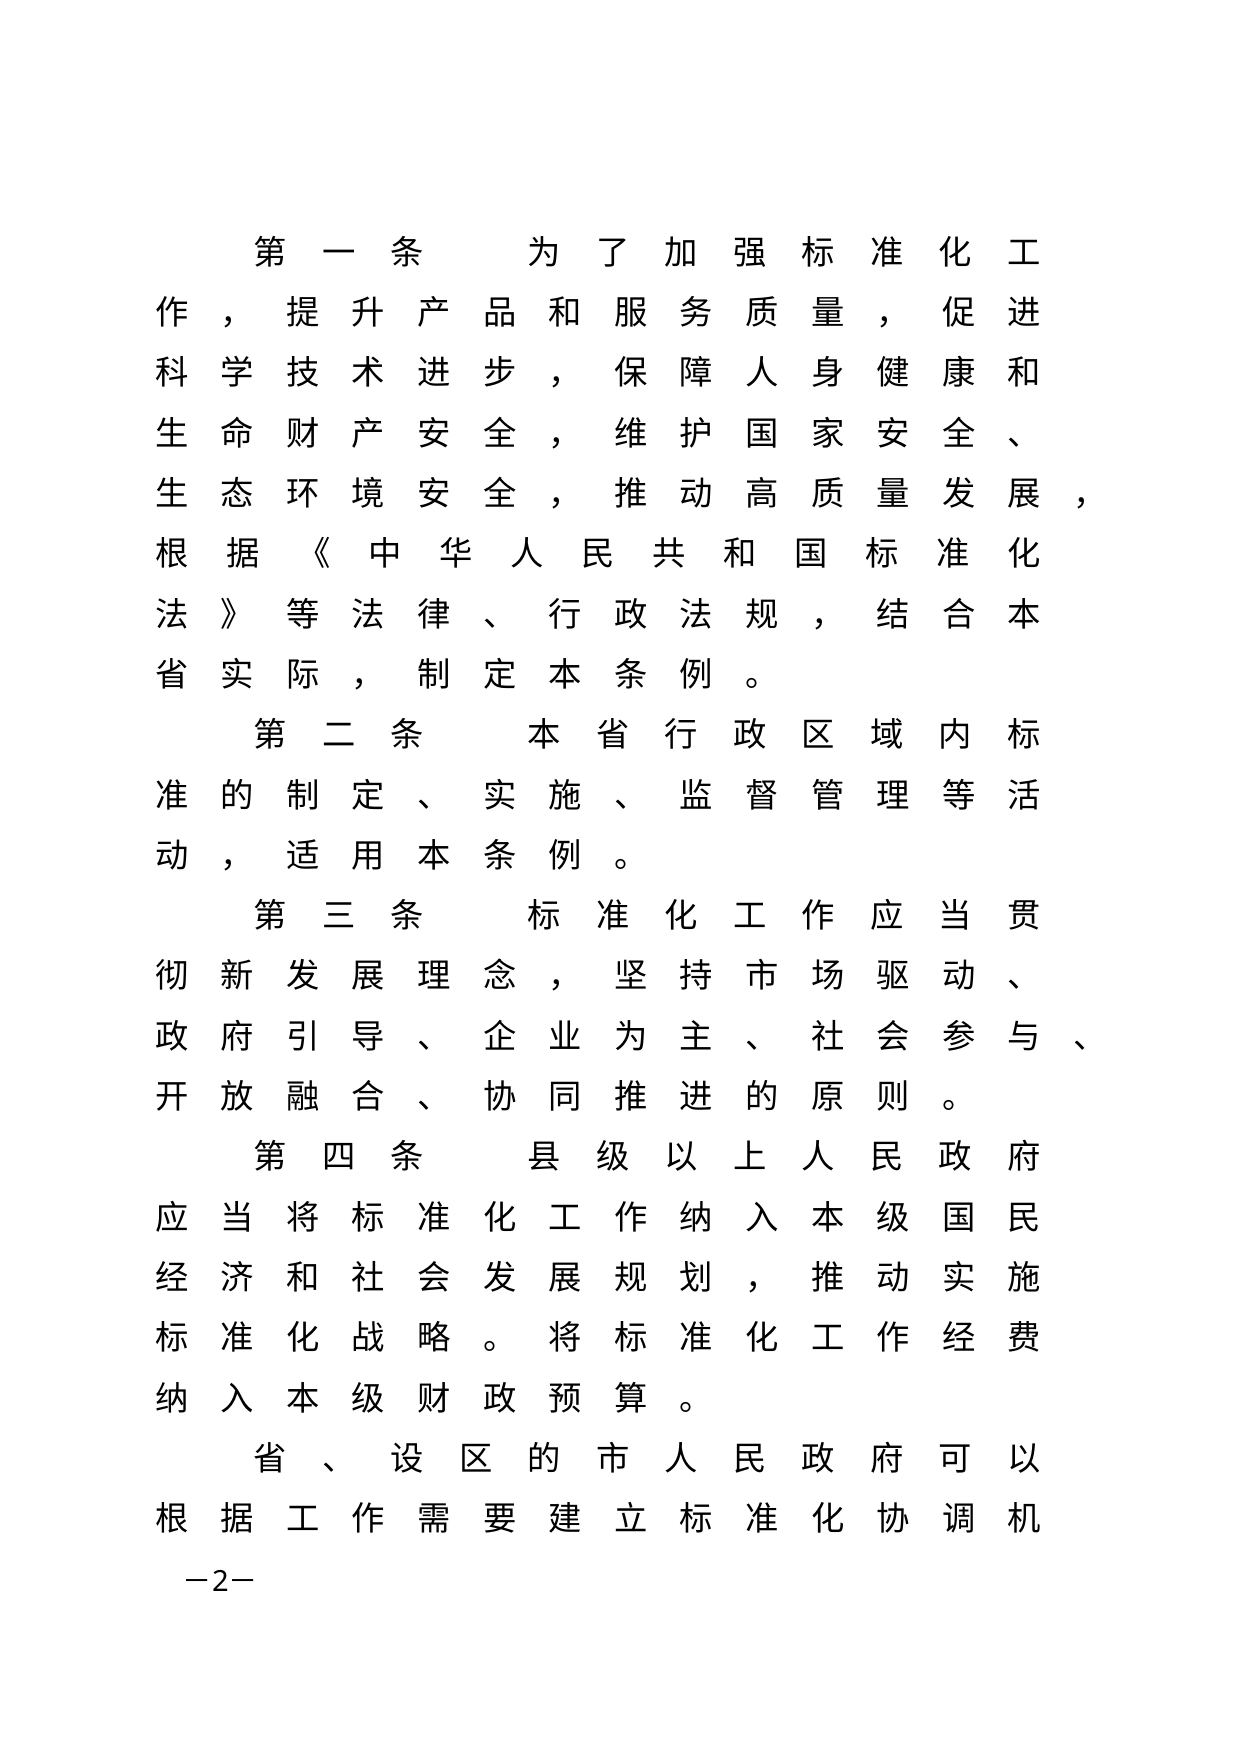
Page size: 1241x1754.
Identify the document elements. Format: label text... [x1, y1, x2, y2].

text 第一条 为了加强标准化工作，提升产品和服务质量，促进科学技术进步，保障人身健康和生命财产安全，维护国家安全、生态环境安全，推动高质量发展，根据《中华人民共和国标准化法》等法律、行政法规，结合本省实际，制定本条例。 [155, 219, 1073, 702]
text 省、设区的市人民政府可以根据工作需要建立标准化协调机制，统筹协调本行政区域内标准化工作重大事项。 [155, 1426, 1073, 1546]
text 第二条 本省行政区域内标准的制定、实施、监督管理等活动，适用本条例。 [155, 702, 1073, 883]
text 第四条 县级以上人民政府应当将标准化工作纳入本级国民经济和社会发展规划，推动实施标准化战略。将标准化工作经费纳入本级财政预算。 [155, 1124, 1073, 1426]
text 第三条 标准化工作应当贯彻新发展理念，坚持市场驱动、政府引导、企业为主、社会参与、开放融合、协同推进的原则。 [155, 883, 1073, 1124]
